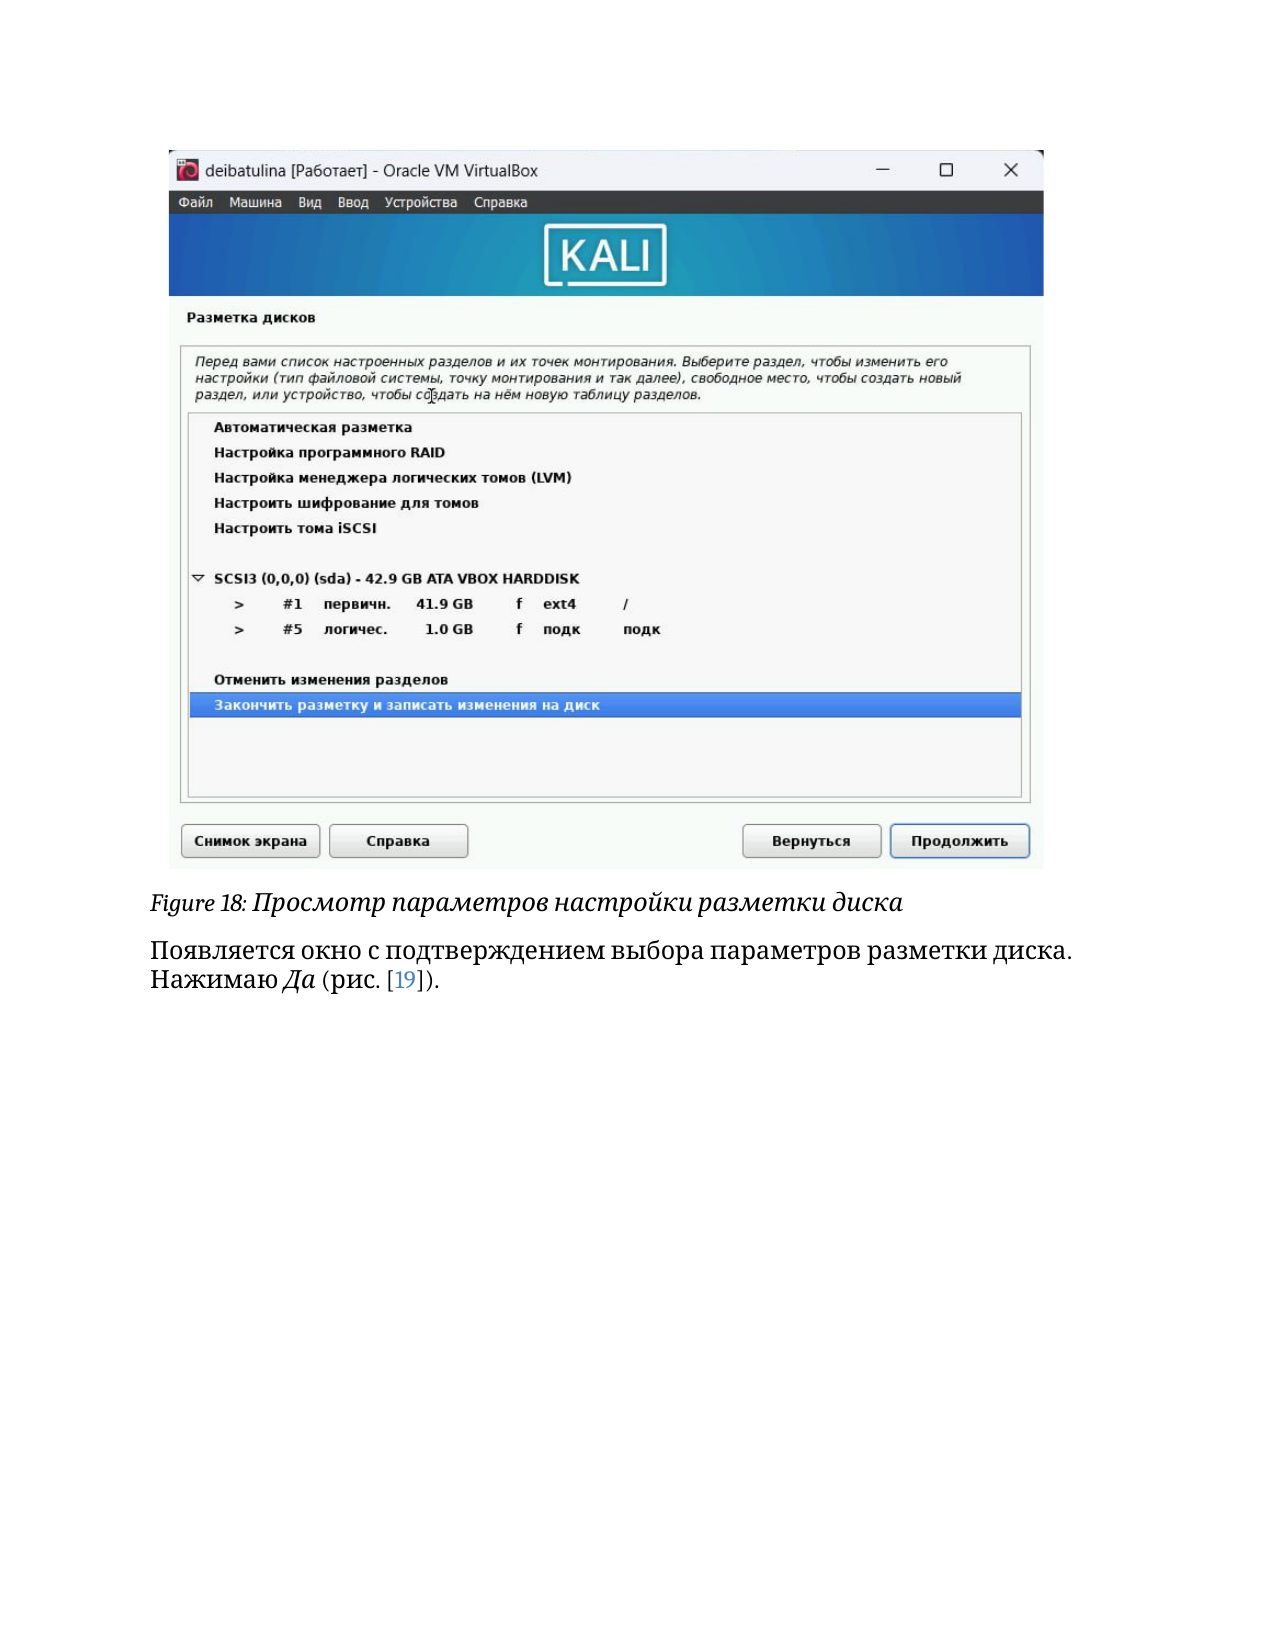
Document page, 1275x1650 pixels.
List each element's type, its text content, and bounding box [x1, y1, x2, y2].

text Появляется окно с подтверждением выбора параметров разметки диска. Нажимаю Да (рис. [19]). [150, 937, 1125, 994]
text Figure 18: Просмотр параметров настройки разметки диска [150, 889, 1125, 918]
picture [168, 150, 1044, 869]
